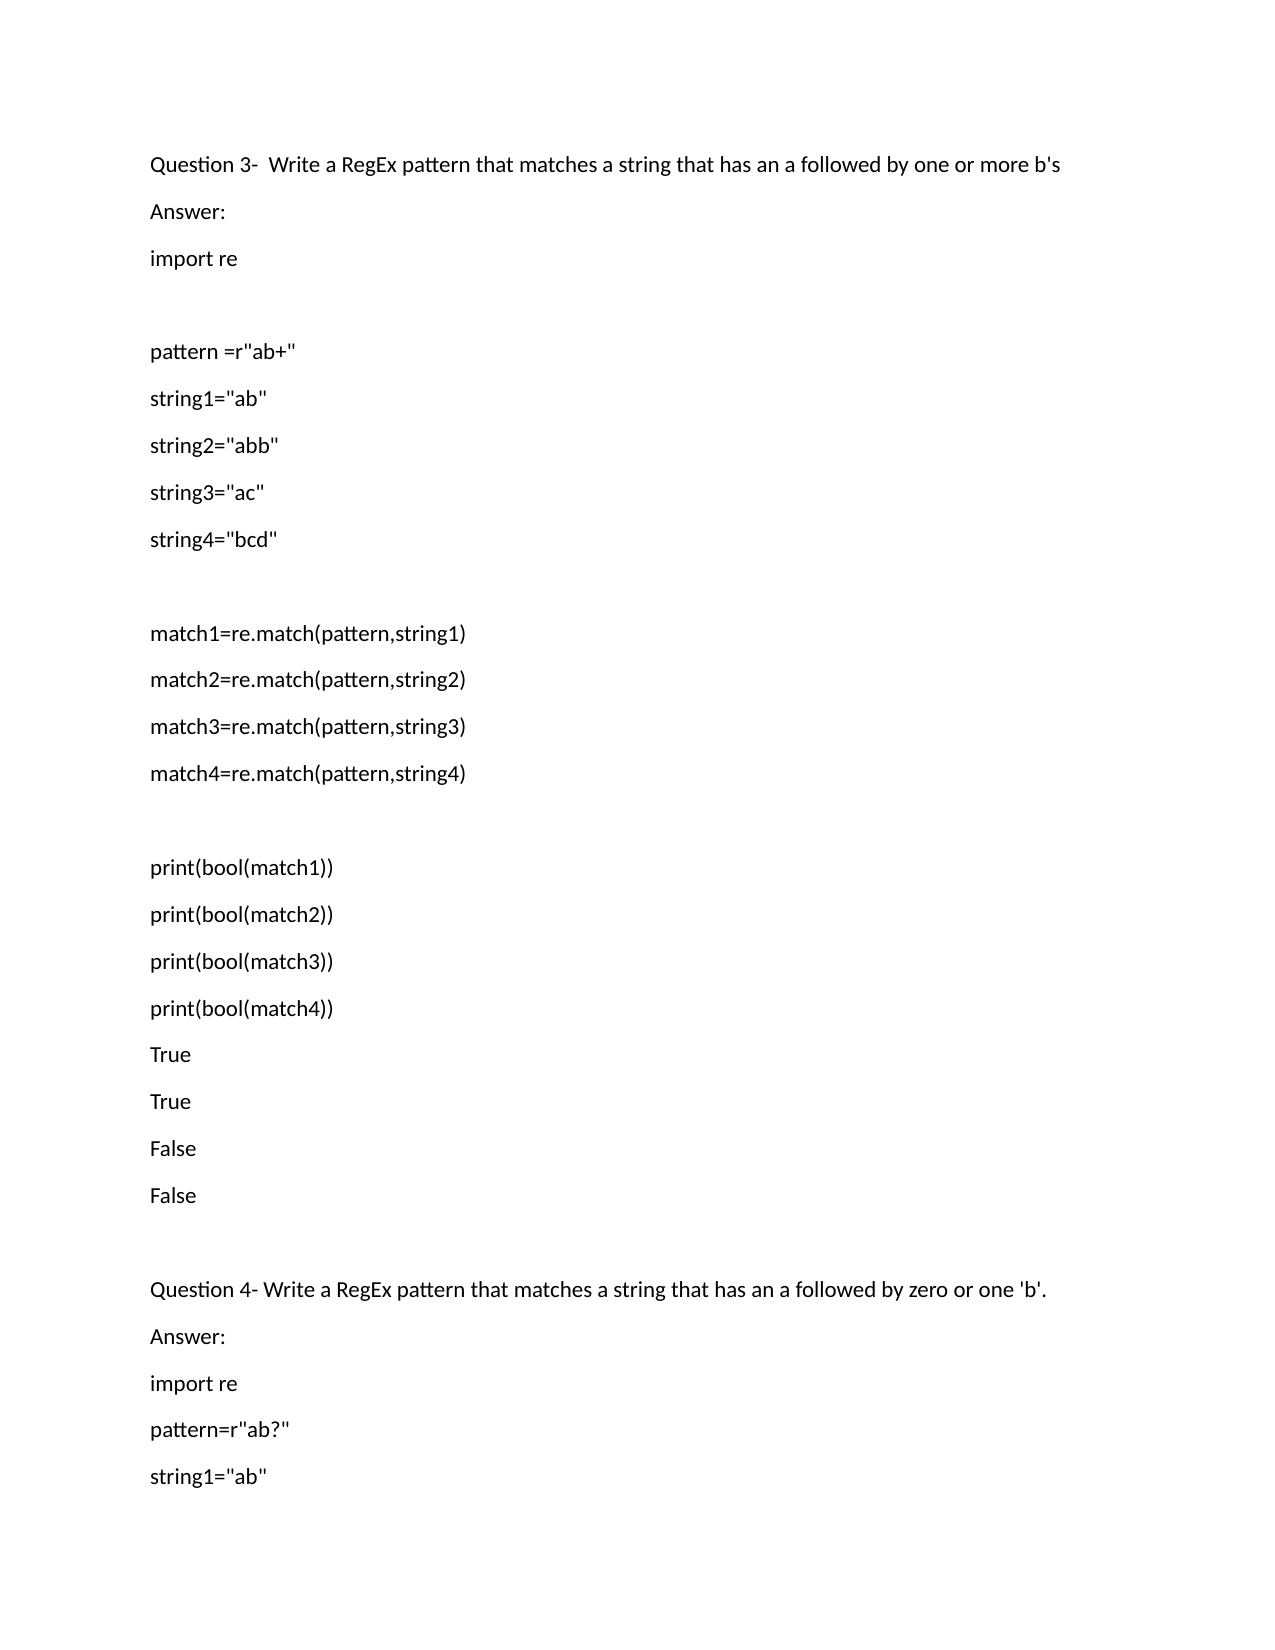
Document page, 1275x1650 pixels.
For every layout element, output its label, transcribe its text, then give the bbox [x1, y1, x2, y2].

text True [150, 1087, 1125, 1116]
text match4=re.match(pattern,string4) [150, 759, 1125, 787]
text Answer: [150, 1322, 1125, 1350]
text string4="bcd" [150, 525, 1125, 553]
text False [150, 1134, 1125, 1162]
text print(bool(match1)) [150, 853, 1125, 881]
text print(bool(match3)) [150, 947, 1125, 975]
text Answer: [150, 197, 1125, 225]
text print(bool(match2)) [150, 900, 1125, 928]
text string1="ab" [150, 384, 1125, 412]
text string1="ab" [150, 1462, 1125, 1491]
text import re [150, 244, 1125, 272]
text pattern =r"ab+" [150, 337, 1125, 366]
text match3=re.match(pattern,string3) [150, 712, 1125, 741]
text print(bool(match4)) [150, 994, 1125, 1022]
text Question 4- Write a RegEx pattern that matches a string that has an a followed by zero or one 'b'. [150, 1275, 1125, 1303]
text pattern=r"ab?" [150, 1416, 1125, 1444]
text Question 3- Write a RegEx pattern that matches a string that has an a followed by one or more b's [150, 150, 1125, 178]
text False [150, 1181, 1125, 1209]
text import re [150, 1369, 1125, 1397]
text match2=re.match(pattern,string2) [150, 666, 1125, 694]
text string3="ac" [150, 478, 1125, 506]
text True [150, 1041, 1125, 1069]
text string2="abb" [150, 431, 1125, 459]
text match1=re.match(pattern,string1) [150, 619, 1125, 647]
